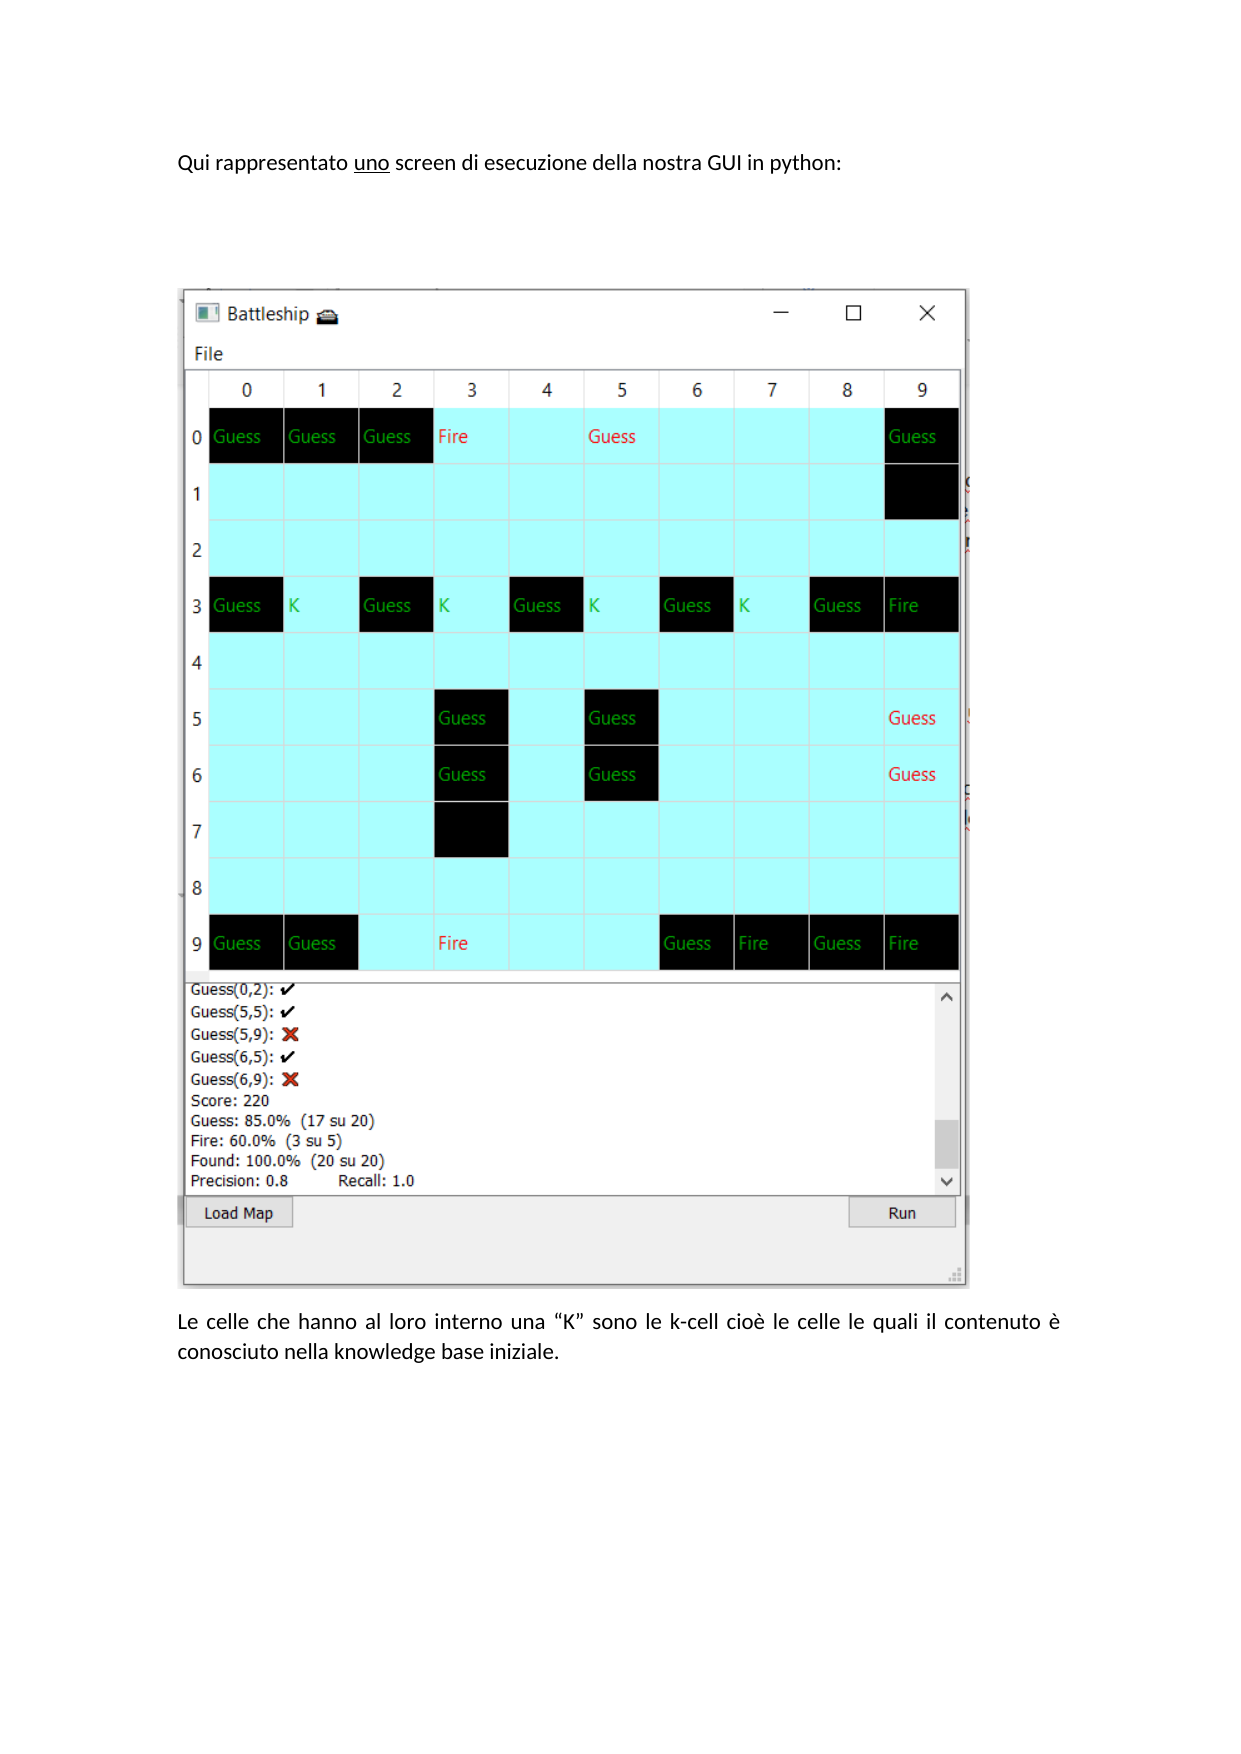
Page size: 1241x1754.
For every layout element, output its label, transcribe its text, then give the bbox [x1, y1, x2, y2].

picture [177, 288, 970, 1289]
text Le celle che hanno al loro interno una “K” sono le k-cell cioè le celle le quali il contenuto è conosciuto nella knowledge base iniziale. [177, 1307, 1063, 1365]
text Qui rappresentato uno screen di esecuzione della nostra GUI in python: [177, 148, 1063, 176]
